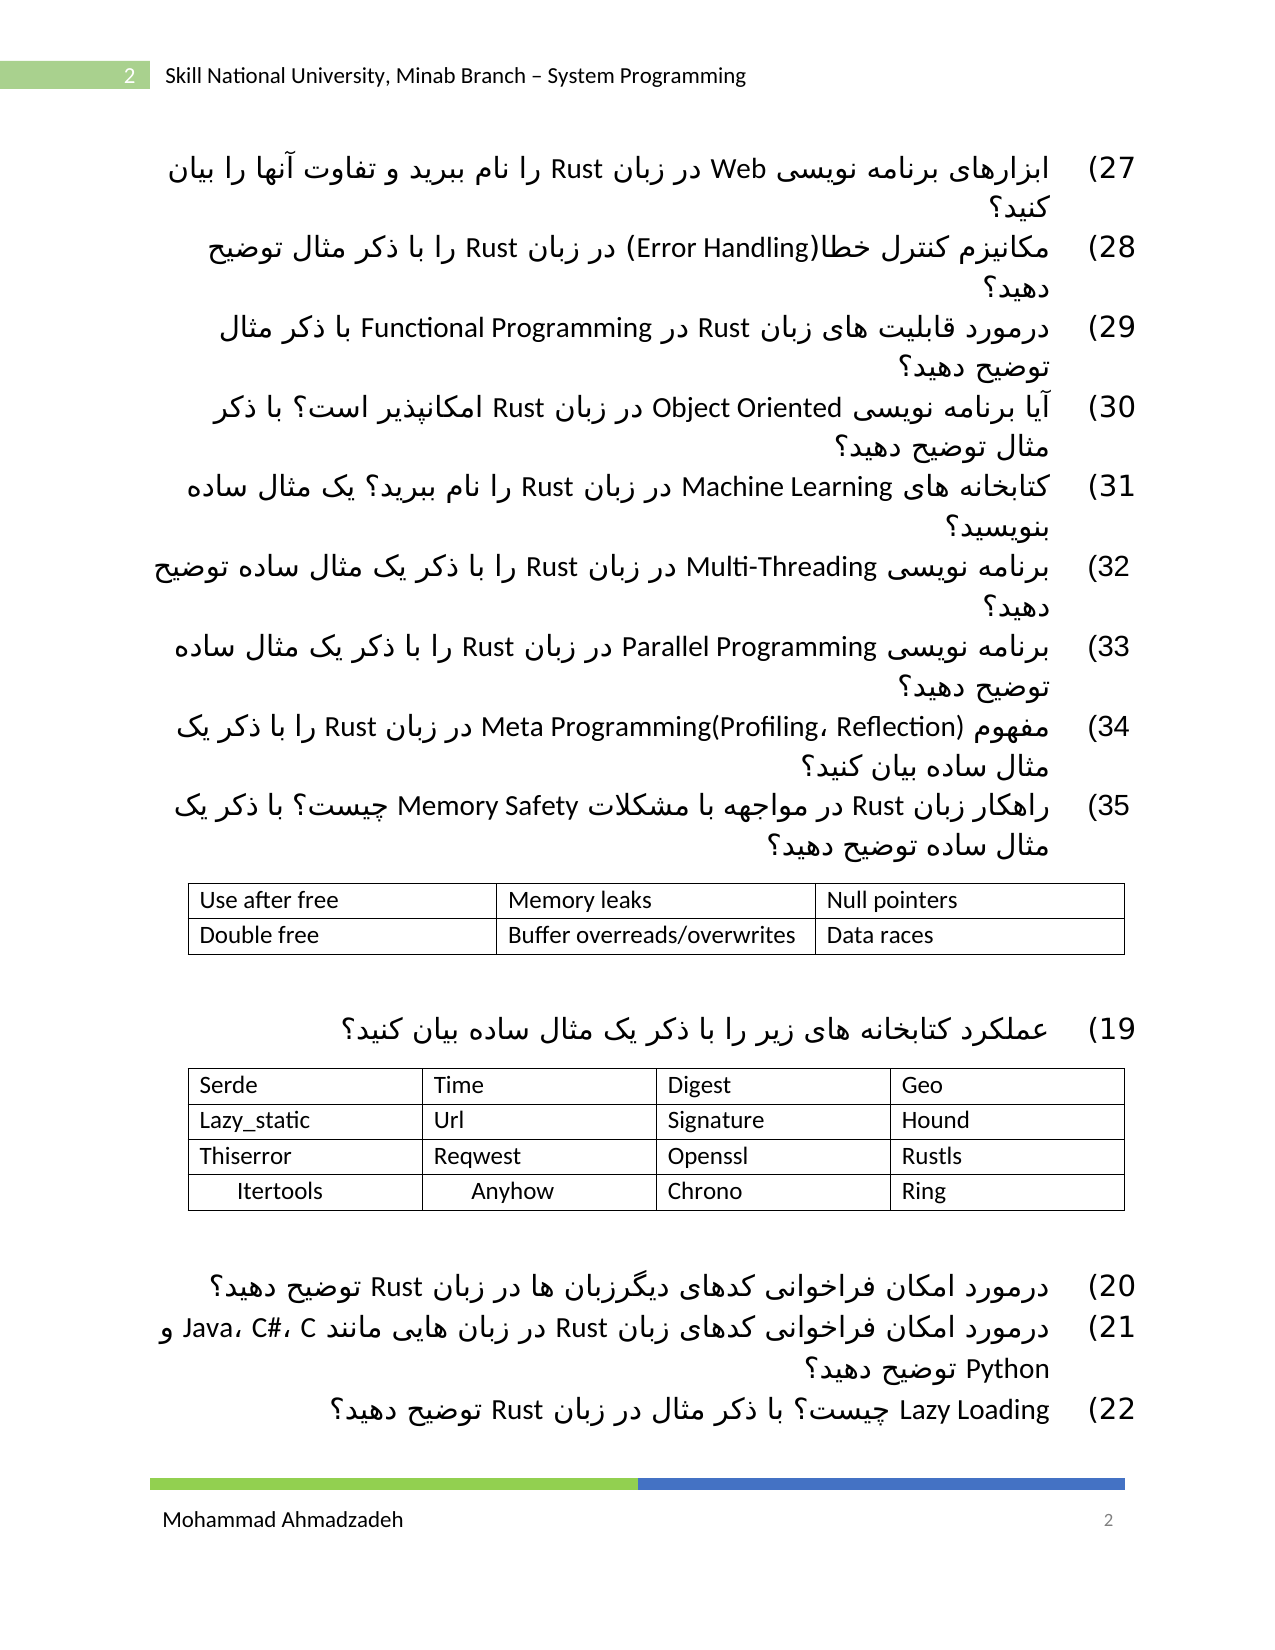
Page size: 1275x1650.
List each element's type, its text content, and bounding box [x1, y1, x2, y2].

table_header Serde [189, 1069, 422, 1103]
table_cell Lazy_static [189, 1105, 422, 1139]
table_cell Url [423, 1105, 656, 1139]
table_header Use after free [189, 884, 496, 918]
list عملکرد کتابخانه های زیر را با ذکر یک مثال ساده بیان کنید؟ [150, 1012, 1087, 1046]
table_cell Buffer overreads/overwrites [497, 919, 815, 954]
list درمورد امکان فراخوانی کدهای زبان Rust در زبان هایی مانند Java، C#، C و Python توضیح دهید؟ [150, 1309, 1087, 1386]
table_cell Signature [657, 1105, 890, 1139]
list مکانیزم کنترل خطا(Error Handling) در زبان Rust را با ذکر مثال توضیح دهید؟ [150, 229, 1087, 304]
table_header Digest [657, 1069, 890, 1103]
list Lazy Loading چیست؟ با ذکر مثال در زبان Rust توضیح دهید؟ [150, 1391, 1087, 1427]
list برنامه نویسی Multi-Threading در زبان Rust را با ذکر یک مثال ساده توضیح دهید؟ [150, 548, 1087, 623]
table_cell Openssl [657, 1140, 890, 1174]
list برنامه نویسی Parallel Programming در زبان Rust را با ذکر یک مثال ساده توضیح دهید؟ [150, 628, 1087, 703]
table_cell Double free [189, 919, 496, 954]
table_cell Thiserror [189, 1140, 422, 1174]
list مفهوم Meta Programming(Profiling، Reflection) در زبان Rust را با ذکر یک مثال ساده بیان کنید؟ [150, 708, 1087, 782]
table_cell Itertools [189, 1175, 422, 1210]
table_header Geo [891, 1069, 1124, 1103]
list درمورد امکان فراخوانی کدهای دیگرزبان ها در زبان Rust توضیح دهید؟ [150, 1268, 1087, 1304]
list درمورد قابلیت های زبان Rust در Functional Programming با ذکر مثال توضیح دهید؟ [150, 309, 1087, 384]
table_cell Rustls [891, 1140, 1124, 1174]
table_cell Ring [891, 1175, 1124, 1210]
table_cell Hound [891, 1105, 1124, 1139]
table_cell Data races [816, 919, 1124, 954]
list آیا برنامه نویسی Object Oriented در زبان Rust امکانپذیر است؟ با ذکر مثال توضیح دهید؟ [150, 389, 1087, 463]
list ابزارهای برنامه نویسی Web در زبان Rust را نام ببرید و تفاوت آنها را بیان کنید؟ [150, 150, 1087, 224]
table_cell Reqwest [423, 1140, 656, 1174]
table_header Time [423, 1069, 656, 1103]
list کتابخانه های Machine Learning در زبان Rust را نام ببرید؟ یک مثال ساده بنویسید؟ [150, 468, 1087, 543]
table_header Memory leaks [497, 884, 815, 918]
table_header Null pointers [816, 884, 1124, 918]
table_cell Chrono [657, 1175, 890, 1210]
list راهکار زبان Rust در مواجهه با مشکلات Memory Safety چیست؟ با ذکر یک مثال ساده توضیح دهید؟ [150, 787, 1087, 861]
table_cell Anyhow [423, 1175, 656, 1210]
